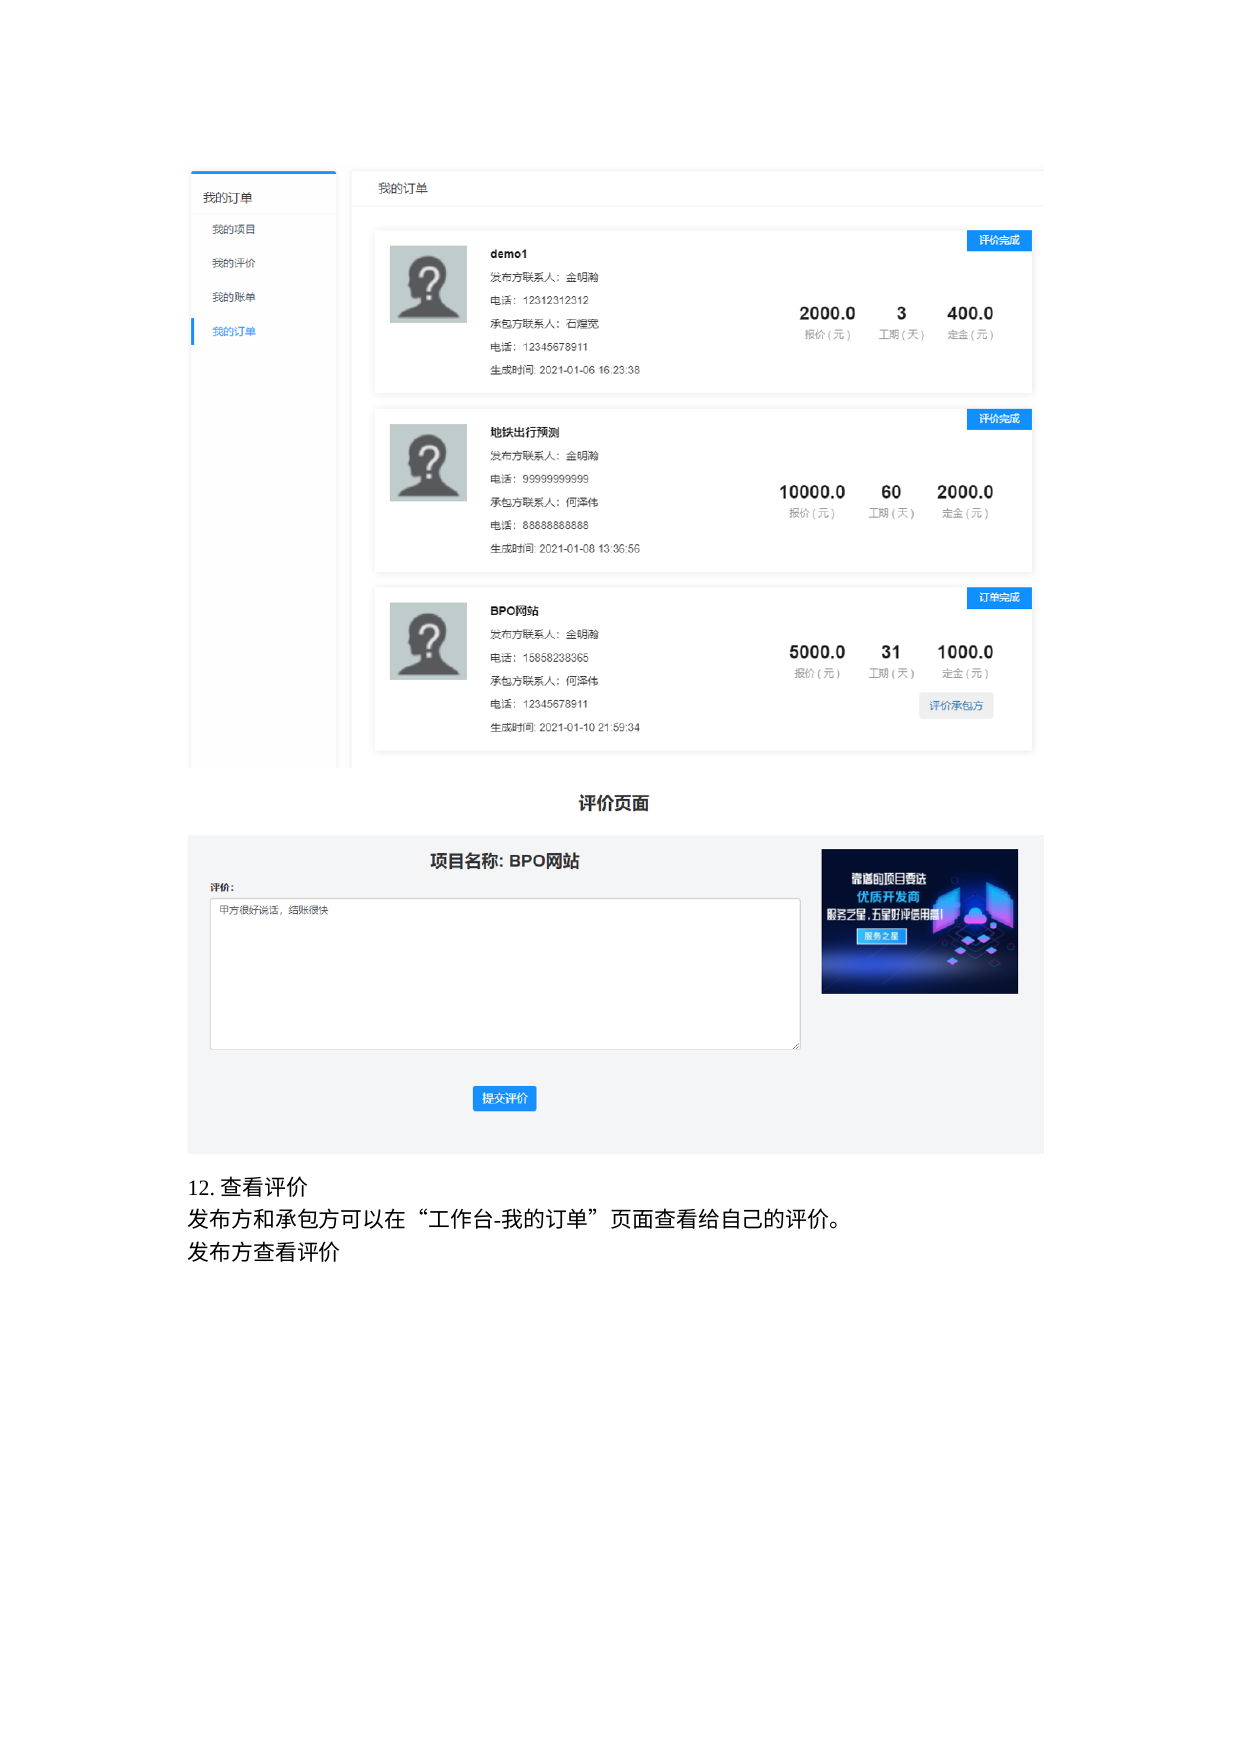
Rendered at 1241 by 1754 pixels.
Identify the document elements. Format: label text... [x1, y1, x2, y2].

picture [187, 779, 1044, 1154]
text 发布方查看评价 [187, 1234, 1053, 1267]
list 查看评价 [187, 1169, 1053, 1202]
picture [187, 162, 1044, 768]
text 发布方和承包方可以在“工作台-我的订单”页面查看给自己的评价。 [187, 1202, 1053, 1234]
